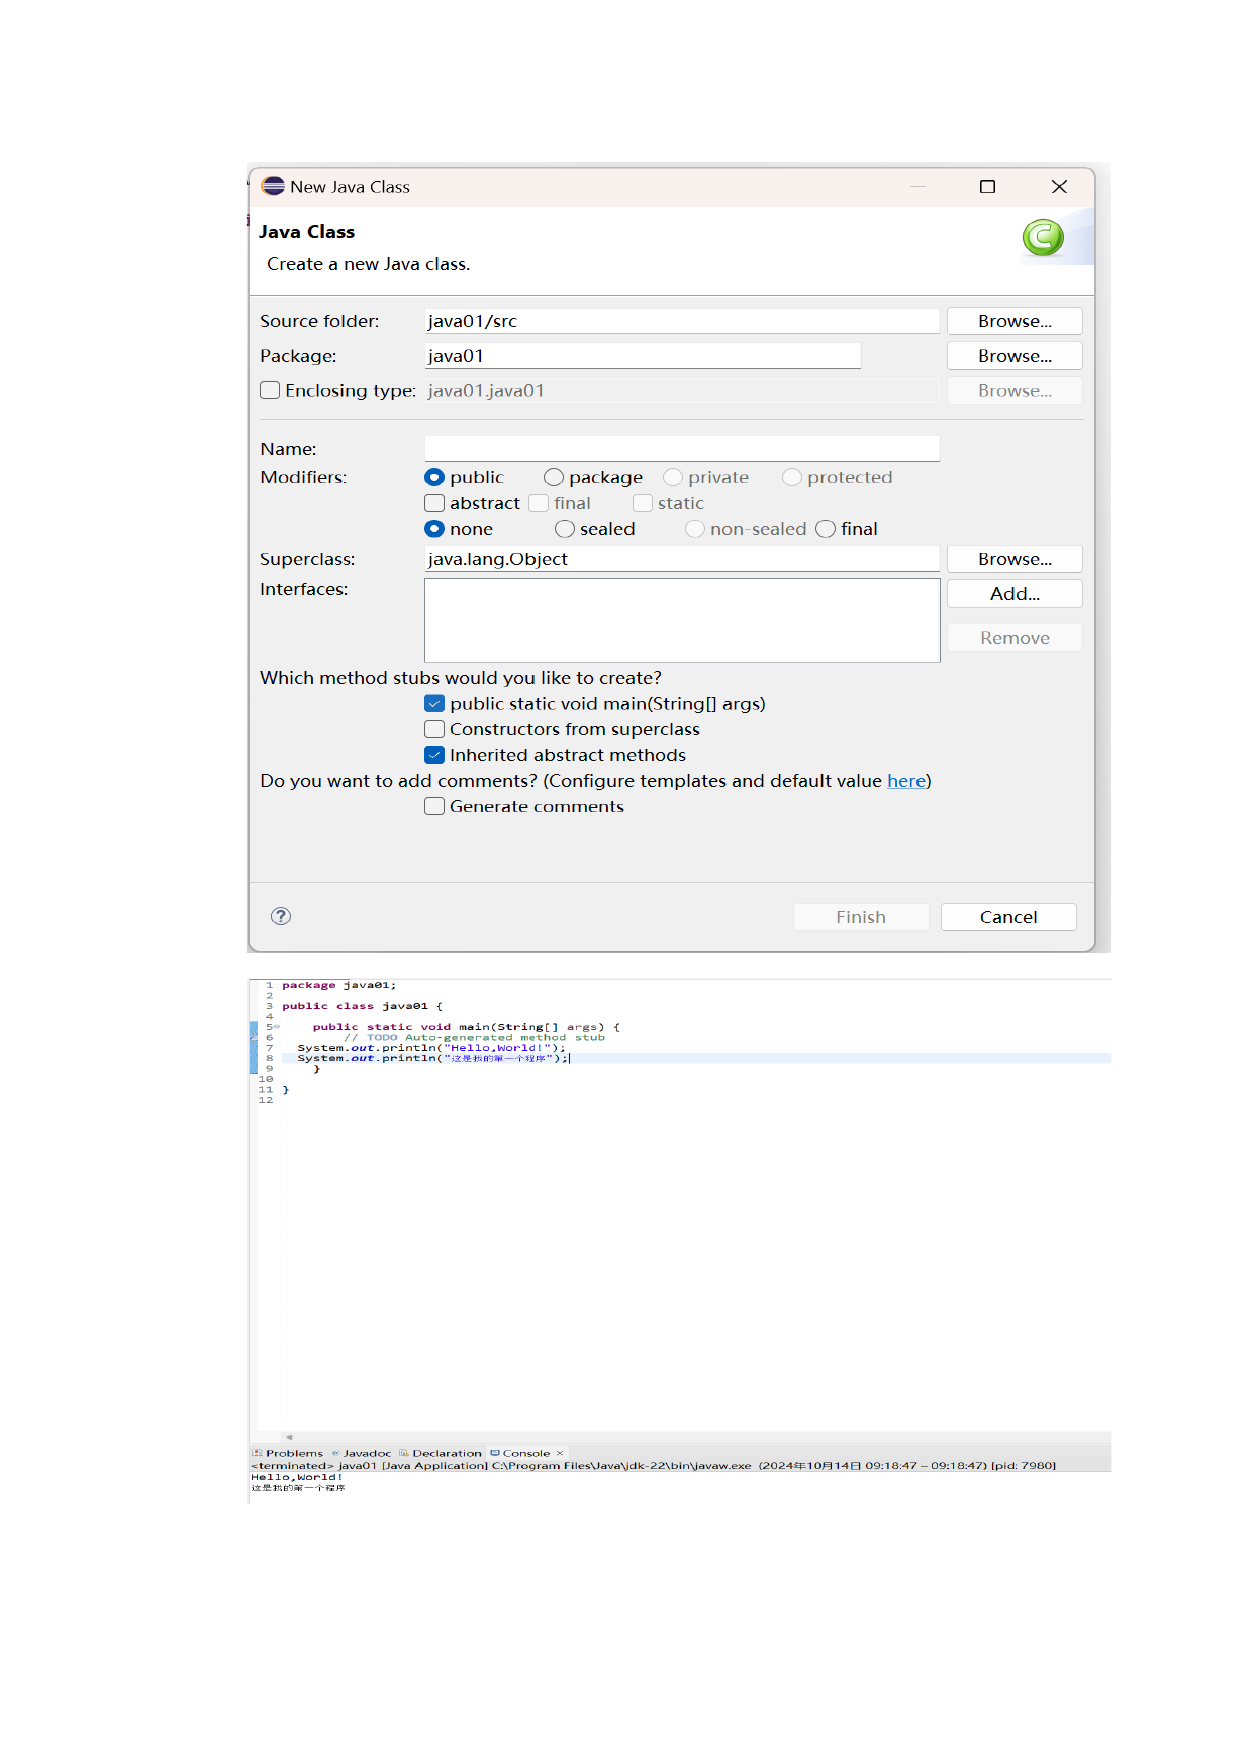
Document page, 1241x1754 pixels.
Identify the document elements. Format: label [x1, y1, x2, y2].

picture [246, 162, 1111, 953]
picture [246, 978, 1112, 1504]
